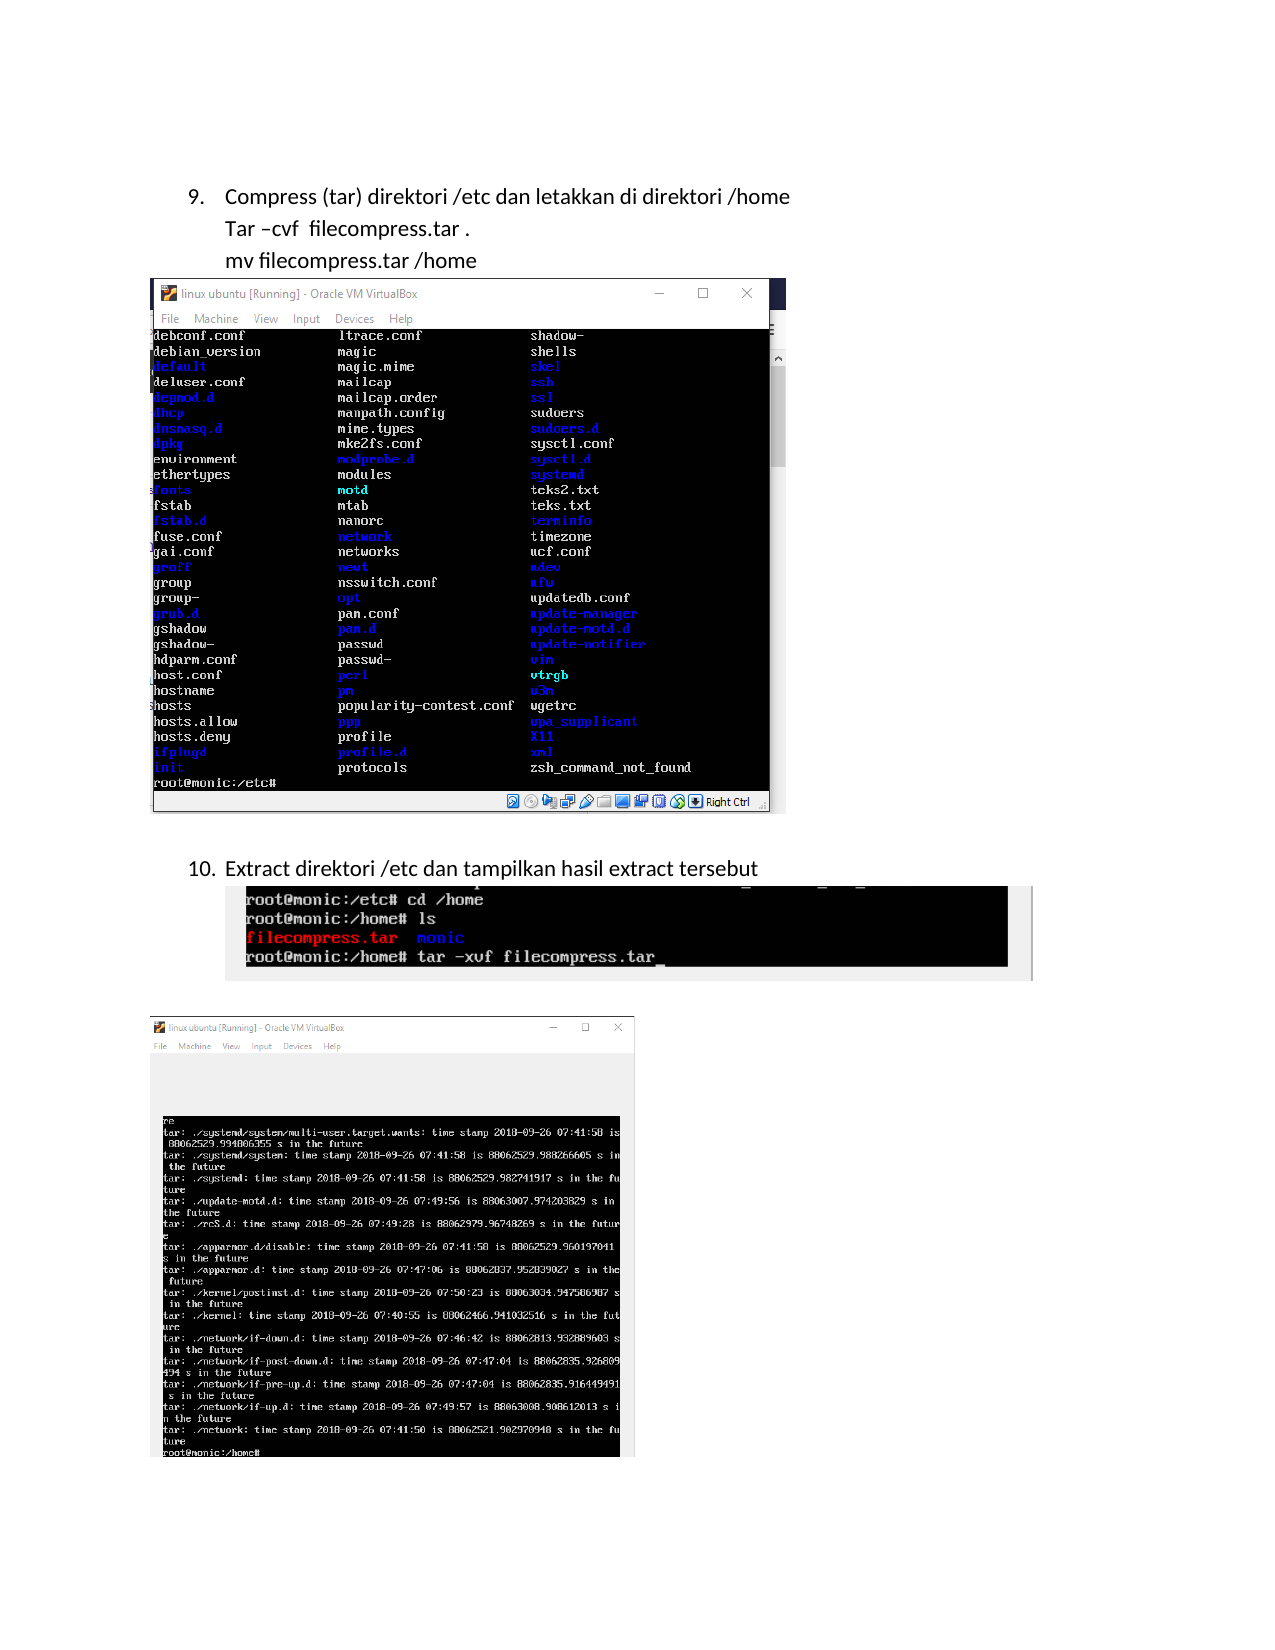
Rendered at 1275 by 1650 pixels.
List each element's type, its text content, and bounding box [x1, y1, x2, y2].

picture [150, 1016, 635, 1457]
picture [150, 278, 786, 814]
list Compress (tar) direktori /etc dan letakkan di direktori /home [187, 182, 1125, 210]
list Tar –cvf filecompress.tar . [225, 214, 1125, 242]
list Extract direktori /etc dan tampilkan hasil extract tersebut [187, 854, 1125, 882]
picture [225, 886, 1033, 981]
list mv filecompress.tar /home [225, 247, 1125, 274]
